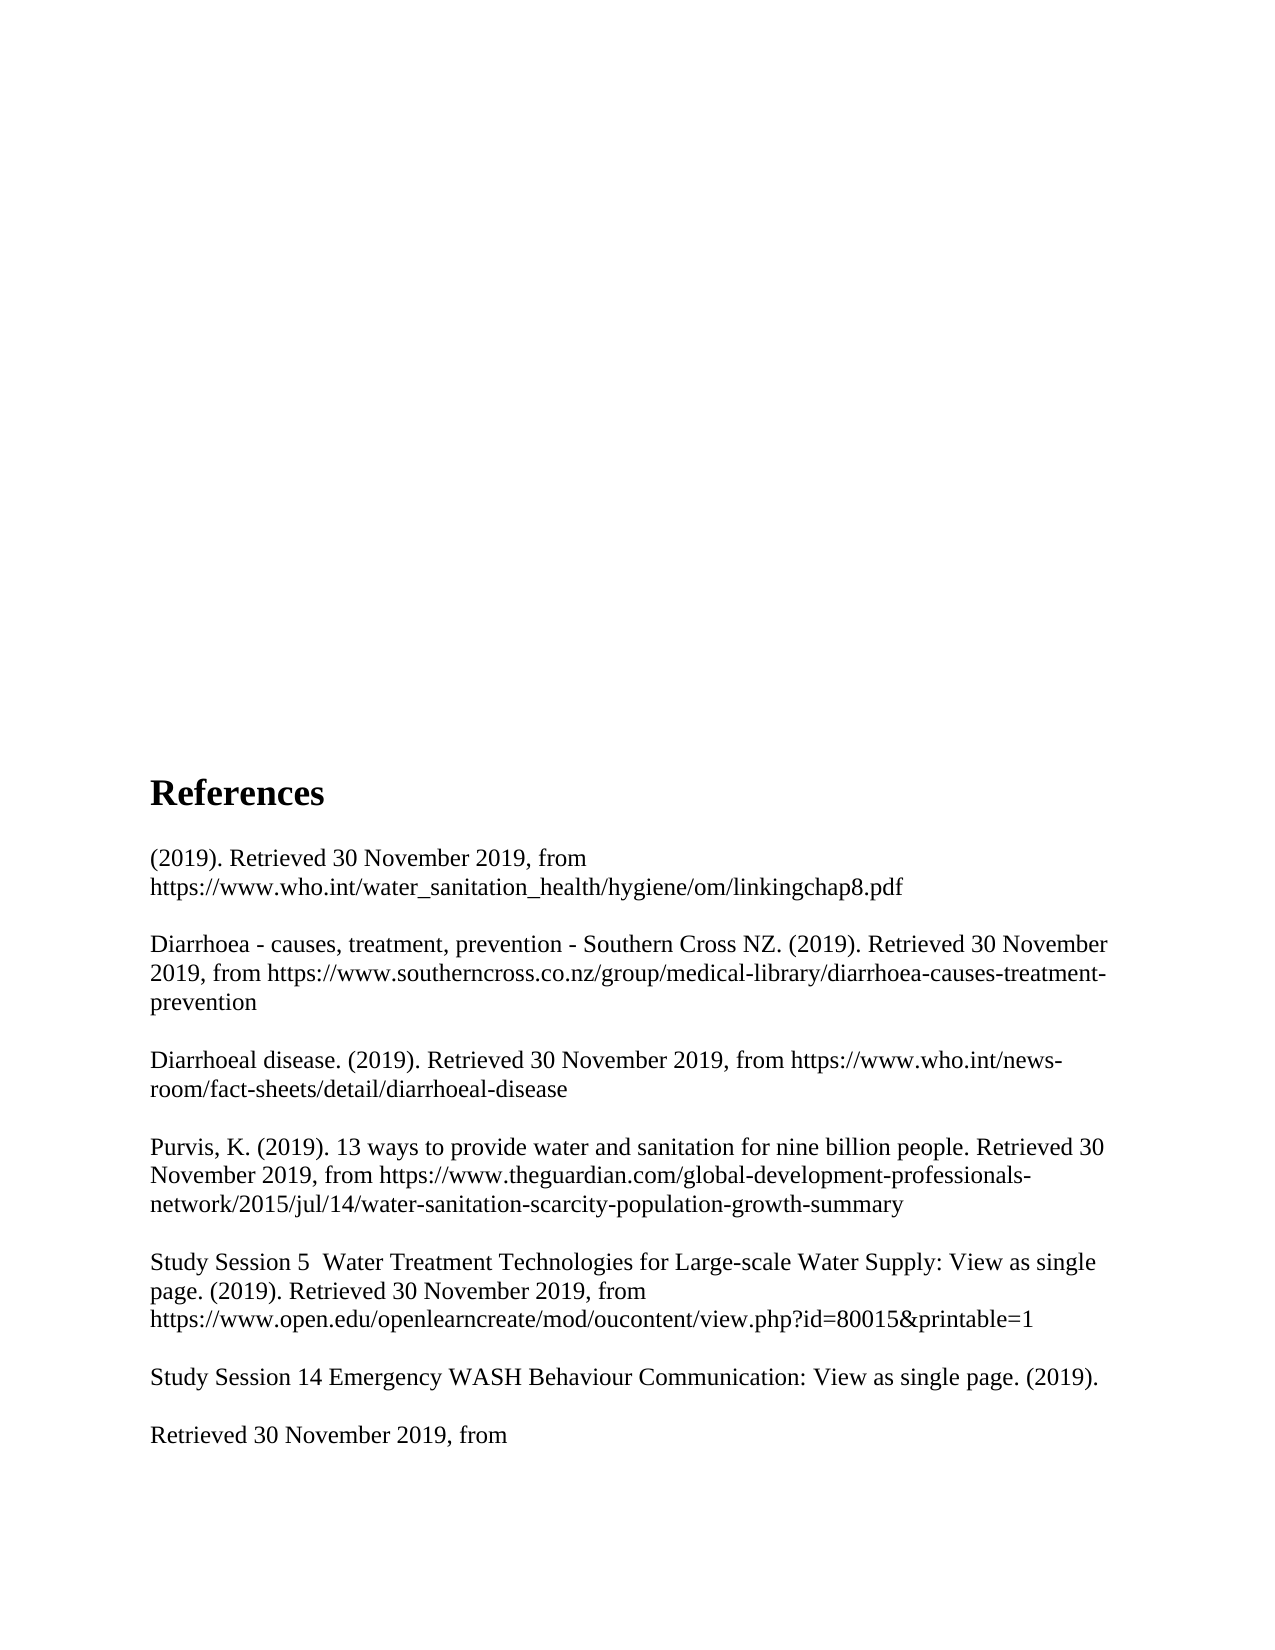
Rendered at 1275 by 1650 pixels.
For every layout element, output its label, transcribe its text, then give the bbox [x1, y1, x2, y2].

text Diarrhoeal disease. (2019). Retrieved 30 November 2019, from https://www.who.int/news-room/fact-sheets/detail/diarrhoeal-disease [150, 1045, 1125, 1102]
text Study Session 14 Emergency WASH Behaviour Communication: View as single page. (2019). Retrieved 30 November 2019, from [150, 1362, 1125, 1449]
text Study Session 5 Water Treatment Technologies for Large-scale Water Supply: View as single page. (2019). Retrieved 30 November 2019, from https://www.open.edu/openlearncreate/mod/oucontent/view.php?id=80015&printable=1 [150, 1247, 1125, 1333]
text References [150, 771, 1125, 814]
text Purvis, K. (2019). 13 ways to provide water and sanitation for nine billion people. Retrieved 30 November 2019, from https://www.theguardian.com/global-development-professionals-network/2015/jul/14/water-sanitation-scarcity-population-growth-summary [150, 1132, 1125, 1218]
text Diarrhoea - causes, treatment, prevention - Southern Cross NZ. (2019). Retrieved 30 November 2019, from https://www.southerncross.co.nz/group/medical-library/diarrhoea-causes-treatment-prevention [150, 929, 1125, 1016]
text (2019). Retrieved 30 November 2019, from https://www.who.int/water_sanitation_health/hygiene/om/linkingchap8.pdf [150, 843, 1125, 900]
